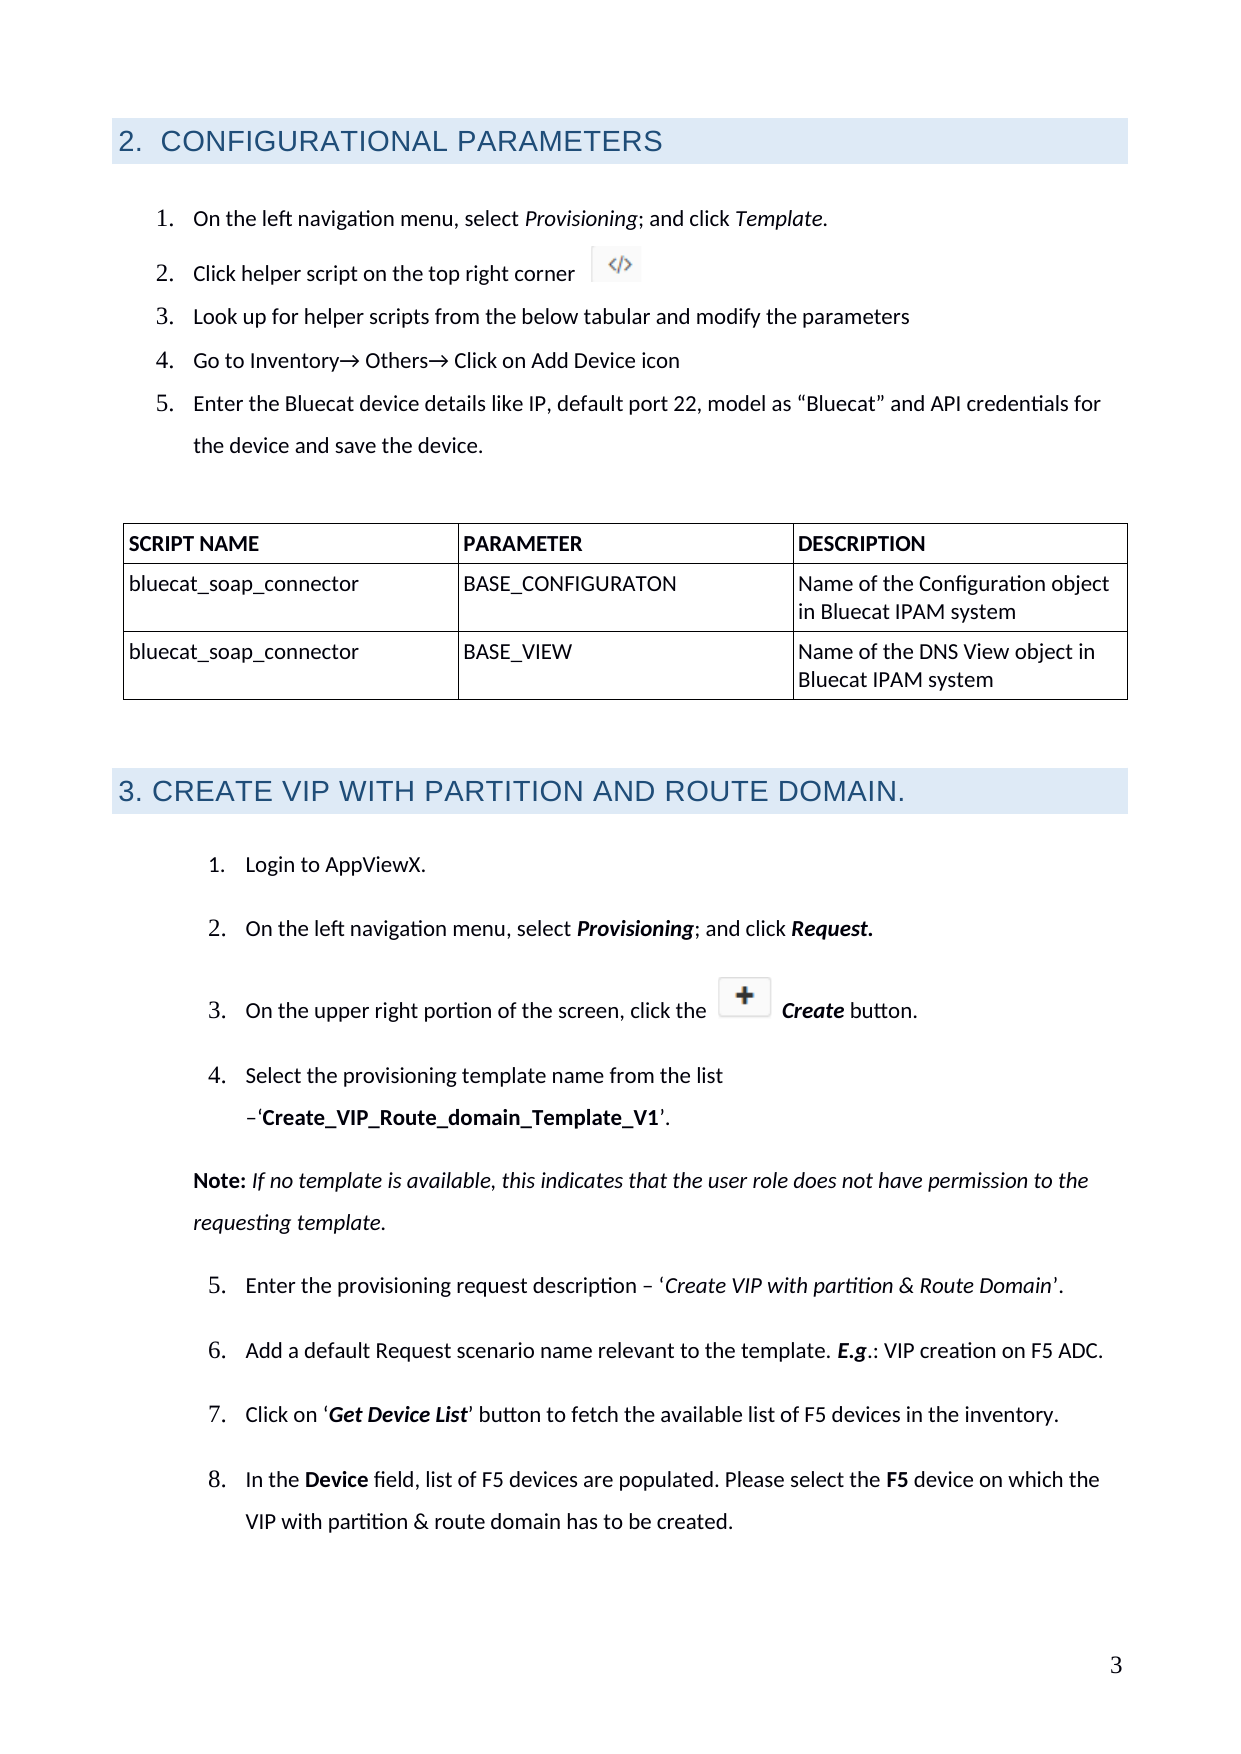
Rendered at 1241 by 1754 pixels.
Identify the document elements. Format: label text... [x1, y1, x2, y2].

list Enter the provisioning request description – ‘Create VIP with partition & Route Domain’. [208, 1271, 1122, 1300]
table_header DESCRIPTION [794, 524, 1127, 563]
table_header PARAMETER [459, 524, 793, 563]
list On the left navigation menu, select Provisioning; and click Request. [208, 913, 1122, 942]
list Note: If no template is available, this indicates that the user role does not have permission to the requesting template. [193, 1166, 1122, 1236]
table_cell BASE_VIEW [459, 632, 793, 699]
table_cell Name of the Configuration object in Bluecat IPAM system [794, 564, 1127, 631]
picture [718, 977, 772, 1019]
picture [591, 246, 642, 282]
list On the upper right portion of the screen, click the Create button. [208, 978, 1122, 1024]
list Look up for helper scripts from the below tabular and modify the parameters [156, 301, 1122, 331]
list Click helper script on the top right corner [156, 247, 1122, 287]
table_cell bluecat_soap_connector [124, 564, 458, 631]
list On the left navigation menu, select Provisioning; and click Template. [156, 203, 1122, 232]
list Go to Inventory→ Others→ Click on Add Device icon [156, 345, 1122, 374]
list Select the provisioning template name from the list –‘Create_VIP_Route_domain_Template_V1’. [208, 1060, 1122, 1131]
table_cell bluecat_soap_connector [124, 632, 458, 699]
table_header SCRIPT NAME [124, 524, 458, 563]
subtitle 3. Create VIP with PARTITION AND ROUTE DOMAIN. [118, 774, 1122, 807]
list Login to AppViewX. [208, 850, 1122, 878]
subtitle 2. Configurational parameters [118, 124, 1122, 158]
list In the Device field, list of F5 devices are populated. Please select the F5 device on which the VIP with partition & route domain has to be created. [208, 1464, 1122, 1535]
table_cell Name of the DNS View object in Bluecat IPAM system [794, 632, 1127, 699]
list Click on ‘Get Device List’ button to fetch the available list of F5 devices in the inventory. [208, 1399, 1122, 1428]
table_cell BASE_CONFIGURATON [459, 564, 793, 631]
list Enter the Bluecat device details like IP, default port 22, model as “Bluecat” and API credentials for the device and save the device. [156, 388, 1122, 459]
list Add a default Request scenario name relevant to the template. E.g.: VIP creation on F5 ADC. [208, 1335, 1122, 1364]
